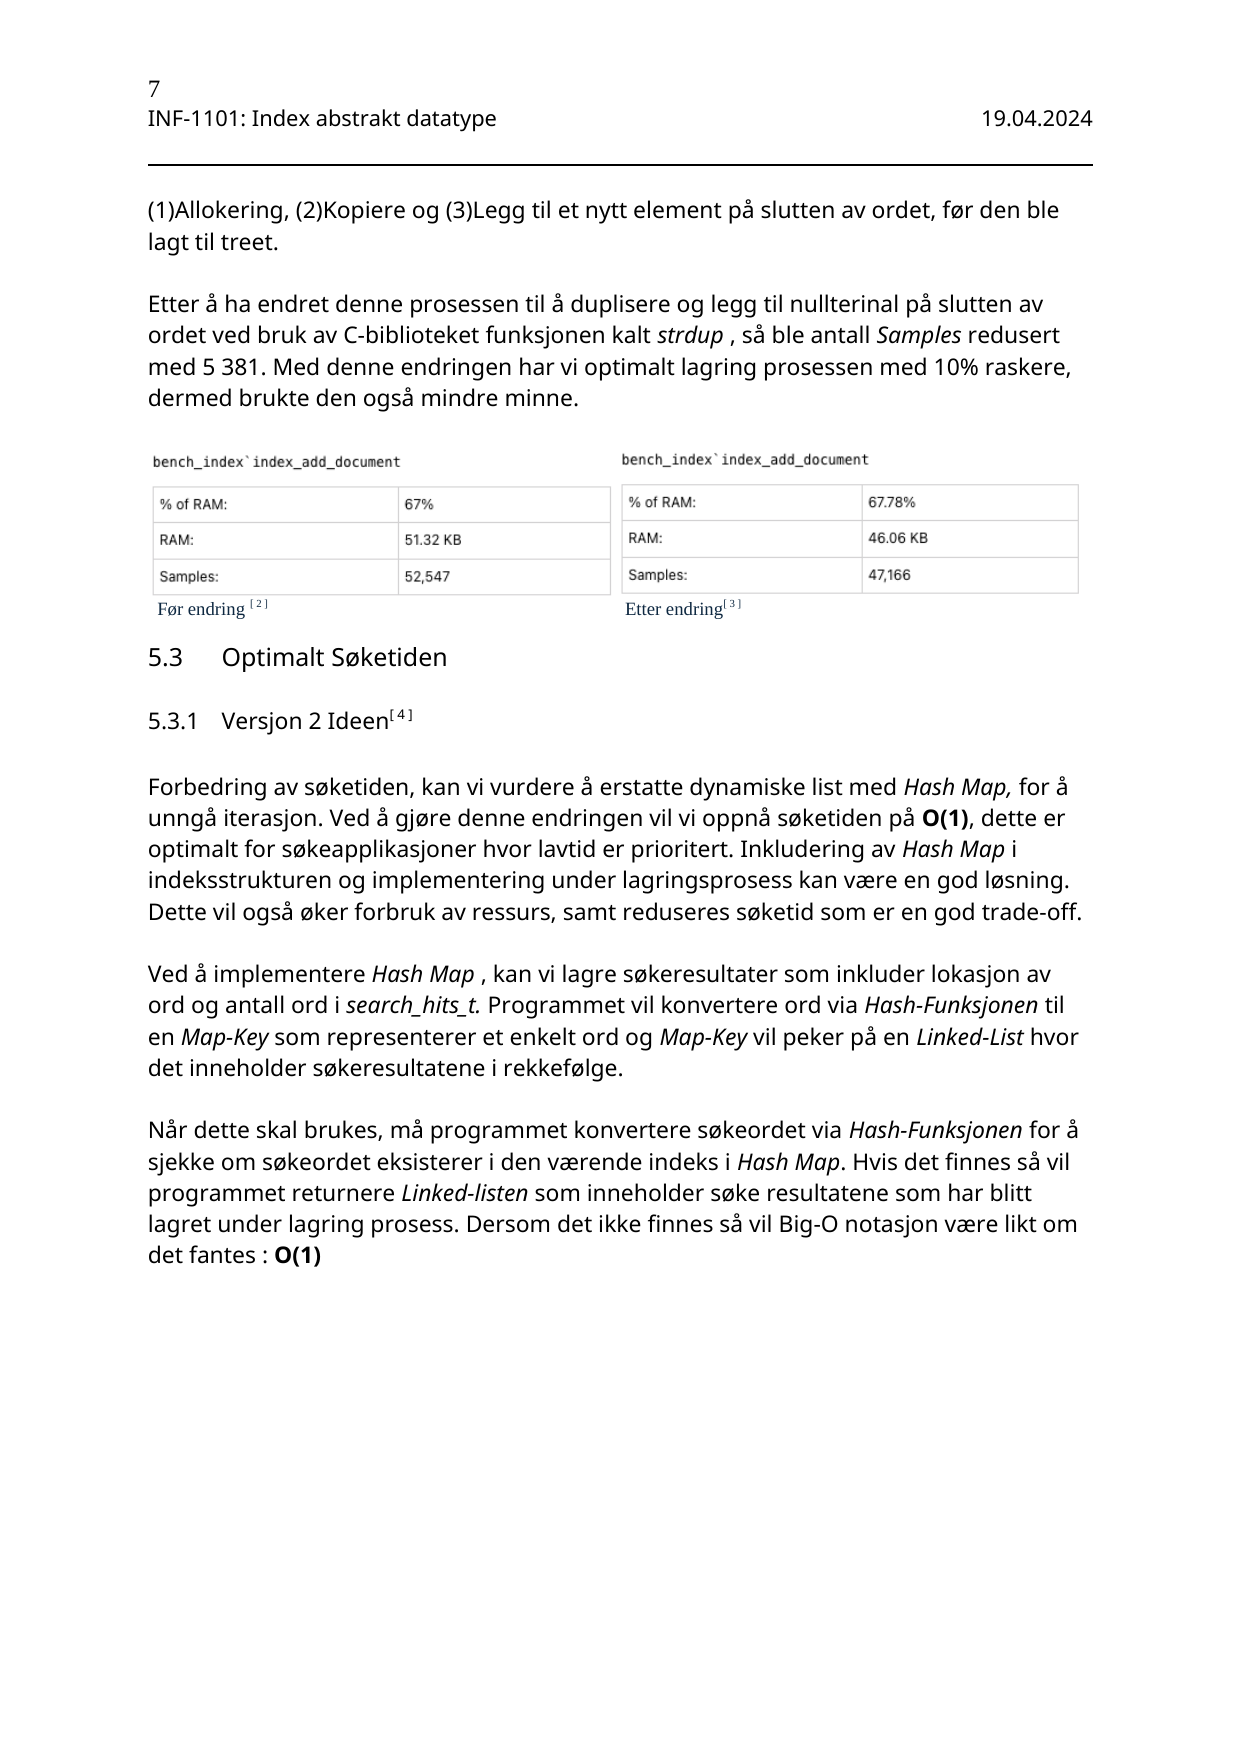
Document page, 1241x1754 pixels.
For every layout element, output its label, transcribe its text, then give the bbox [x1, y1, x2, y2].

text 5.3.1 Versjon 2 Ideen[ 4 ] [148, 705, 1093, 736]
text Når dette skal brukes, må programmet konvertere søkeordet via Hash-Funksjonen for å sjekke om søkeordet eksisterer i den værende indeks i Hash Map. Hvis det finnes så vil programmet returnere Linked-listen som inneholder søke resultatene som har blitt lagret under lagring prosess. Dersom det ikke finnes så vil Big-O notasjon være likt om det fantes : O(1) [148, 1114, 1093, 1270]
text Før endring [ 2 ] Etter endring[ 3 ] [148, 597, 1093, 619]
text Ved å implementere Hash Map , kan vi lagre søkeresultater som inkluder lokasjon av ord og antall ord i search_hits_t. Programmet vil konvertere ord via Hash-Funksjonen til en Map-Key som representerer et enkelt ord og Map-Key vil peker på en Linked-List hvor det inneholder søkeresultatene i rekkefølge. [148, 958, 1093, 1083]
text Forbedring av søketiden, kan vi vurdere å erstatte dynamiske list med Hash Map, for å unngå iterasjon. Ved å gjøre denne endringen vil vi oppnå søketiden på O(1), dette er optimalt for søkeapplikasjoner hvor lavtid er prioritert. Inkludering av Hash Map i indeksstrukturen og implementering under lagringsprosess kan være en god løsning. Dette vil også øker forbruk av ressurs, samt reduseres søketid som er en god trade-off. [148, 770, 1093, 927]
text Etter å ha endret denne prosessen til å duplisere og legg til nullterinal på slutten av ordet ved bruk av C-biblioteket funksjonen kalt strdup , så ble antall Samples redusert med 5 381. Med denne endringen har vi optimalt lagring prosessen med 10% raskere, dermed brukte den også mindre minne. [148, 288, 1093, 413]
picture [147, 444, 1087, 598]
text 5.3 Optimalt Søketiden [148, 640, 1093, 674]
